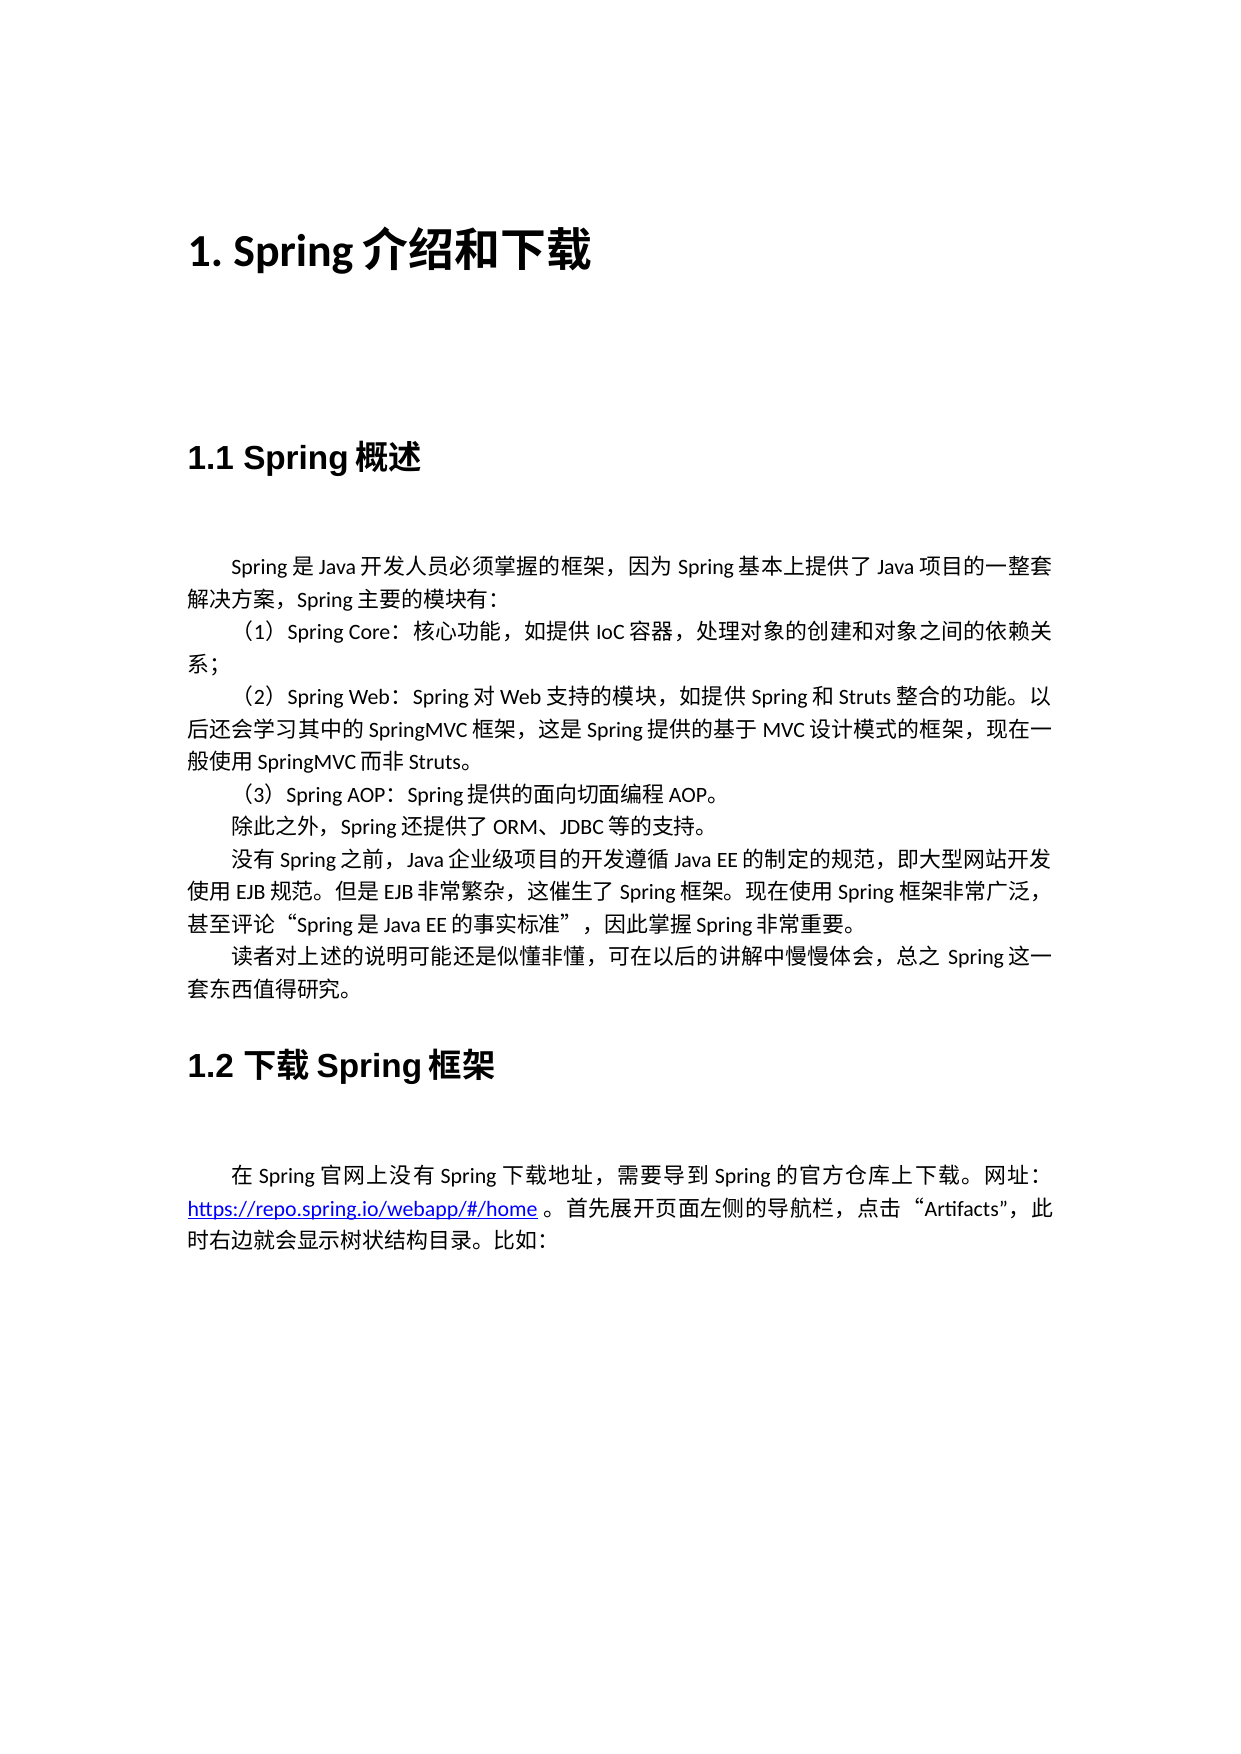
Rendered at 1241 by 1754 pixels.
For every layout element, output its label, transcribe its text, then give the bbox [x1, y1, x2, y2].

text 没有Spring之前，Java企业级项目的开发遵循Java EE的制定的规范，即大型网站开发使用EJB规范。但是EJB非常繁杂，这催生了Spring框架。现在使用Spring 框架非常广泛，甚至评论“Spring是Java EE的事实标准”，因此掌握Spring非常重要。 [187, 841, 1053, 939]
subtitle 1.1 Spring概述 [187, 422, 1053, 487]
text 在Spring官网上没有Spring下载地址，需要导到Spring的官方仓库上下载。网址：https://repo.spring.io/webapp/#/home 。首先展开页面左侧的导航栏，点击“Artifacts”，此时右边就会显示树状结构目录。比如： [187, 1158, 1053, 1255]
text （1）Spring Core：核心功能，如提供IoC容器，处理对象的创建和对象之间的依赖关系； [187, 614, 1053, 679]
text （2）Spring Web：Spring对Web支持的模块，如提供Spring和Struts整合的功能。以后还会学习其中的SpringMVC框架，这是Spring提供的基于MVC设计模式的框架，现在一般使用SpringMVC而非Struts。 [187, 679, 1053, 776]
subtitle 1. Spring介绍和下载 [187, 197, 1053, 295]
subtitle 1.2 下载Spring框架 [187, 1031, 1053, 1096]
text 读者对上述的说明可能还是似懂非懂，可在以后的讲解中慢慢体会，总之Spring这一套东西值得研究。 [187, 939, 1053, 1004]
text Spring是Java开发人员必须掌握的框架，因为Spring基本上提供了Java项目的一整套解决方案，Spring主要的模块有： [187, 549, 1053, 614]
text 除此之外，Spring还提供了ORM、JDBC等的支持。 [187, 809, 1053, 841]
text （3）Spring AOP：Spring提供的面向切面编程AOP。 [187, 776, 1053, 809]
